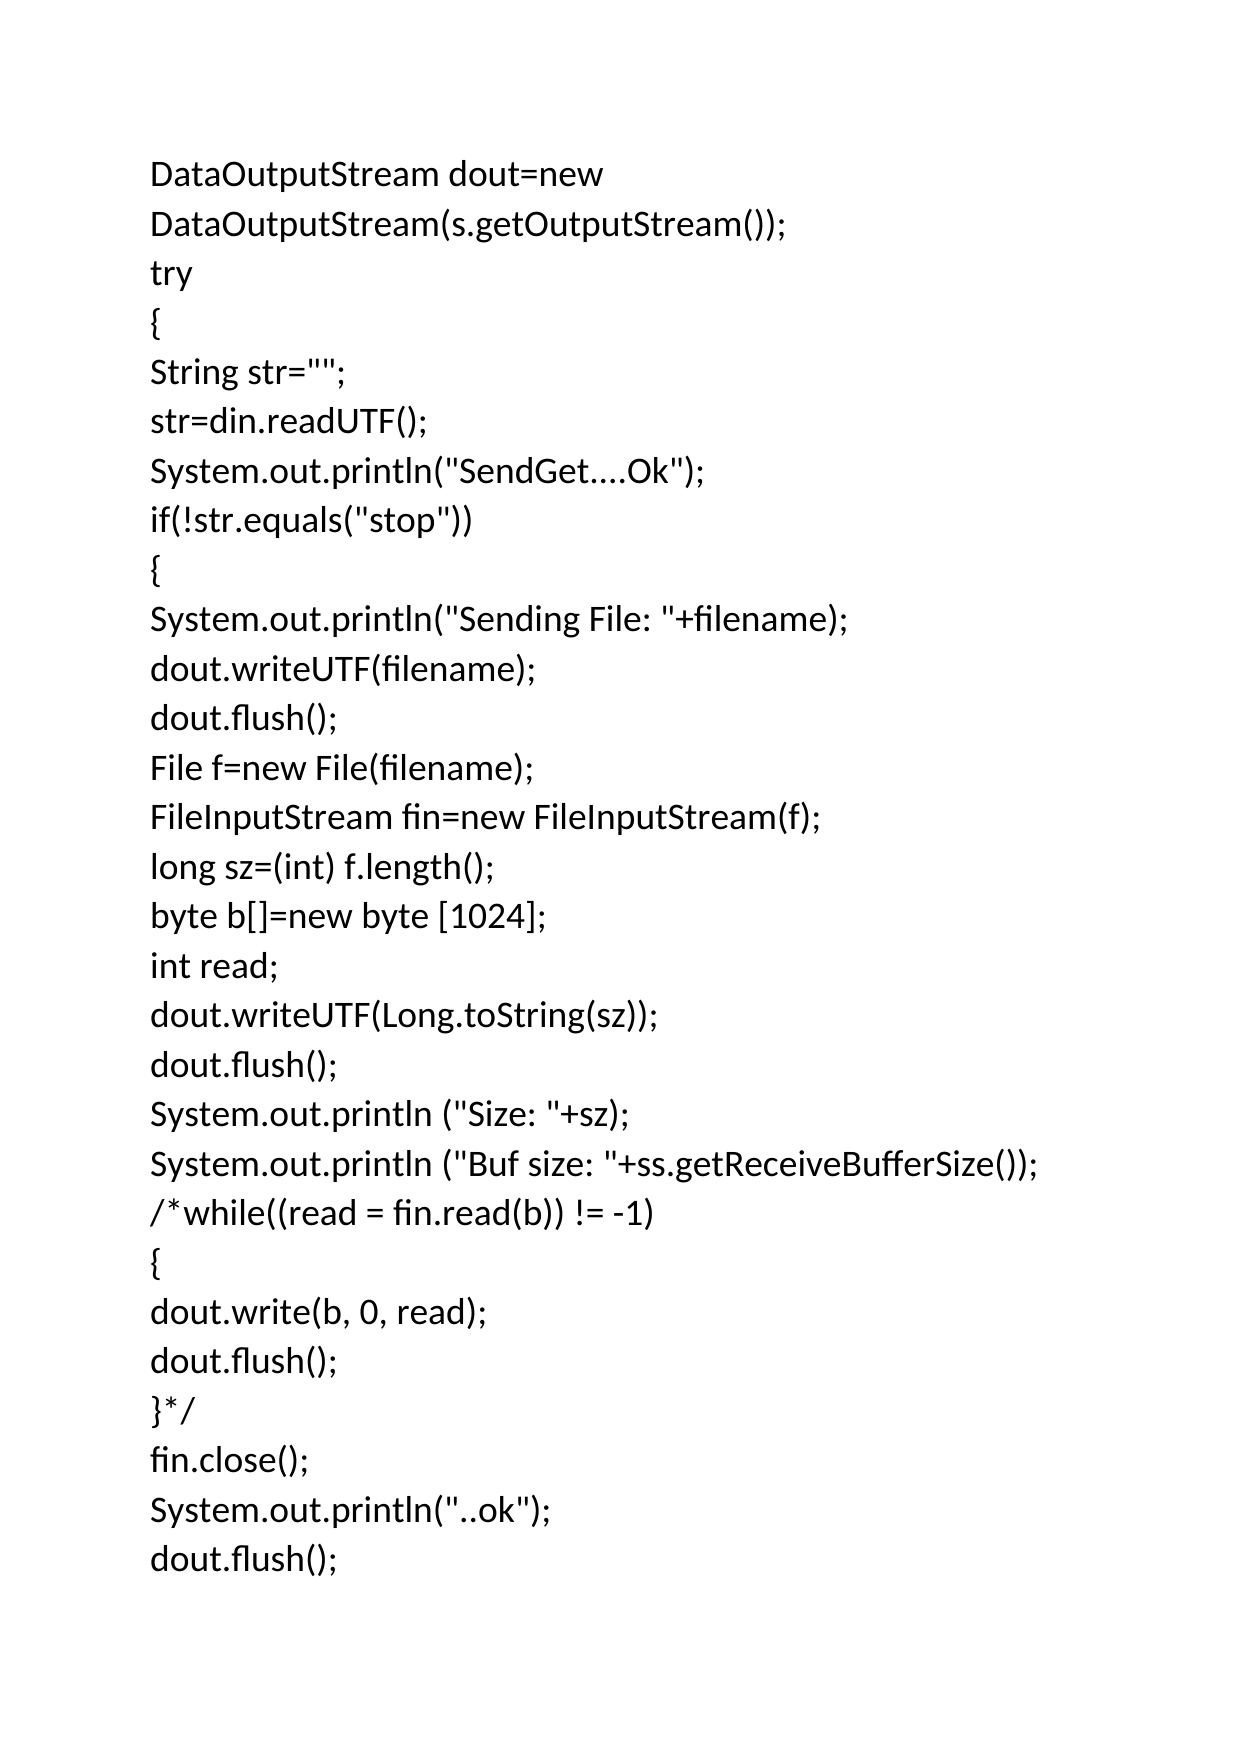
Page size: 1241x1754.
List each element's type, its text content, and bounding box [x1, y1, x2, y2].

text dout.flush(); [150, 1041, 1090, 1086]
text str=din.readUTF(); [150, 397, 1090, 443]
text { [150, 298, 1090, 344]
text dout.writeUTF(Long.toString(sz)); [150, 991, 1090, 1037]
text dout.write(b, 0, read); [150, 1288, 1090, 1334]
text DataOutputStream dout=new DataOutputStream(s.getOutputStream()); [150, 150, 1090, 245]
text File f=new File(filename); [150, 744, 1090, 789]
text dout.writeUTF(filename); [150, 645, 1090, 691]
text System.out.println("Sending File: "+filename); [150, 595, 1090, 641]
text /*while((read = fin.read(b)) != -1) [150, 1189, 1090, 1235]
text System.out.println ("Size: "+sz); [150, 1090, 1090, 1136]
text { [150, 1238, 1090, 1284]
text }*/ [150, 1387, 1090, 1433]
text fin.close(); [150, 1436, 1090, 1482]
text int read; [150, 942, 1090, 987]
text try [150, 249, 1090, 295]
text String str=""; [150, 348, 1090, 394]
text System.out.println("SendGet....Ok"); [150, 447, 1090, 493]
text dout.flush(); [150, 1337, 1090, 1383]
text dout.flush(); [150, 1535, 1090, 1581]
text FileInputStream fin=new FileInputStream(f); [150, 793, 1090, 839]
text dout.flush(); [150, 694, 1090, 740]
text long sz=(int) f.length(); [150, 843, 1090, 888]
text { [150, 546, 1090, 592]
text byte b[]=new byte [1024]; [150, 892, 1090, 938]
text System.out.println("..ok"); [150, 1486, 1090, 1532]
text System.out.println ("Buf size: "+ss.getReceiveBufferSize()); [150, 1139, 1090, 1185]
text if(!str.equals("stop")) [150, 496, 1090, 542]
